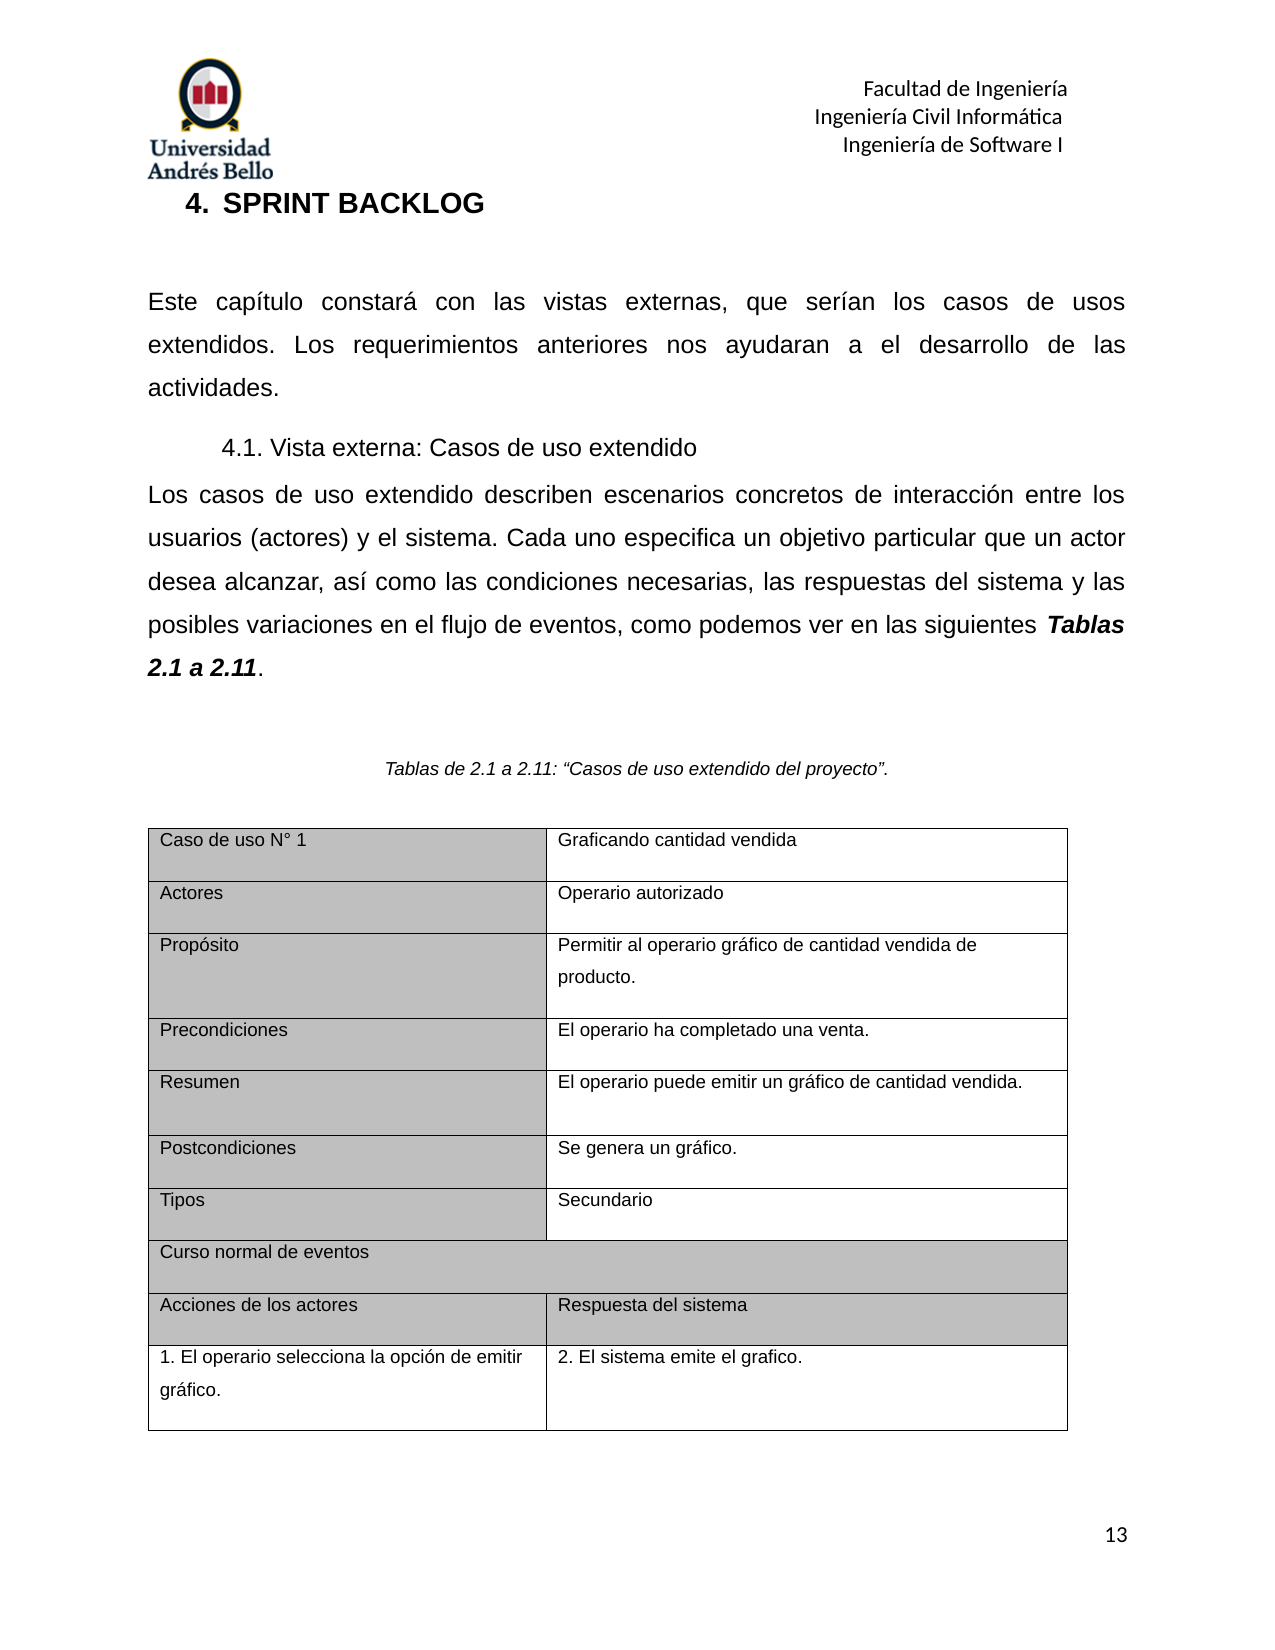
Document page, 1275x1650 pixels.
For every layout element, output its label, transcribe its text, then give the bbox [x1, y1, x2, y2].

text Tablas de 2.1 a 2.11: “Casos de uso extendido del proyecto”. [148, 758, 1127, 809]
table_cell Secundario [547, 1189, 1067, 1240]
text 4.1. Vista externa: Casos de uso extendido [148, 432, 1127, 461]
table_cell Permitir al operario gráfico de cantidad vendida de producto. [547, 934, 1067, 1018]
table_cell Se genera un gráfico. [547, 1136, 1067, 1188]
table_header Caso de uso N° 1 [149, 829, 546, 881]
table_cell Propósito [149, 934, 546, 1018]
list SPRINT BACKLOG [185, 186, 1127, 219]
picture [147, 57, 274, 181]
table_cell Precondiciones [149, 1019, 546, 1070]
table_cell El operario ha completado una venta. [547, 1019, 1067, 1070]
table_cell Postcondiciones [149, 1136, 546, 1188]
table_cell 2. El sistema emite el grafico. [547, 1346, 1067, 1430]
table_cell Curso normal de eventos [149, 1241, 1067, 1293]
table_cell 1. El operario selecciona la opción de emitir gráfico. [149, 1346, 546, 1430]
table_cell Tipos [149, 1189, 546, 1240]
text Los casos de uso extendido describen escenarios concretos de interacción entre los usuarios (actores) y el sistema. Cada uno especifica un objetivo particular que un actor desea alcanzar, así como las condiciones necesarias, las respuestas del sistema y las posibles variaciones en el flujo de eventos, como podemos ver en las siguientes Tablas 2.1 a 2.11. [148, 480, 1127, 681]
table_cell Resumen [149, 1071, 546, 1135]
table_cell Acciones de los actores [149, 1294, 546, 1345]
text Este capítulo constará con las vistas externas, que serían los casos de usos extendidos. Los requerimientos anteriores nos ayudaran a el desarrollo de las actividades. [148, 286, 1127, 401]
table_cell El operario puede emitir un gráfico de cantidad vendida. [547, 1071, 1067, 1135]
table_header Graficando cantidad vendida [547, 829, 1067, 881]
table_cell Operario autorizado [547, 882, 1067, 933]
table_cell Respuesta del sistema [547, 1294, 1067, 1345]
table_cell Actores [149, 882, 546, 933]
